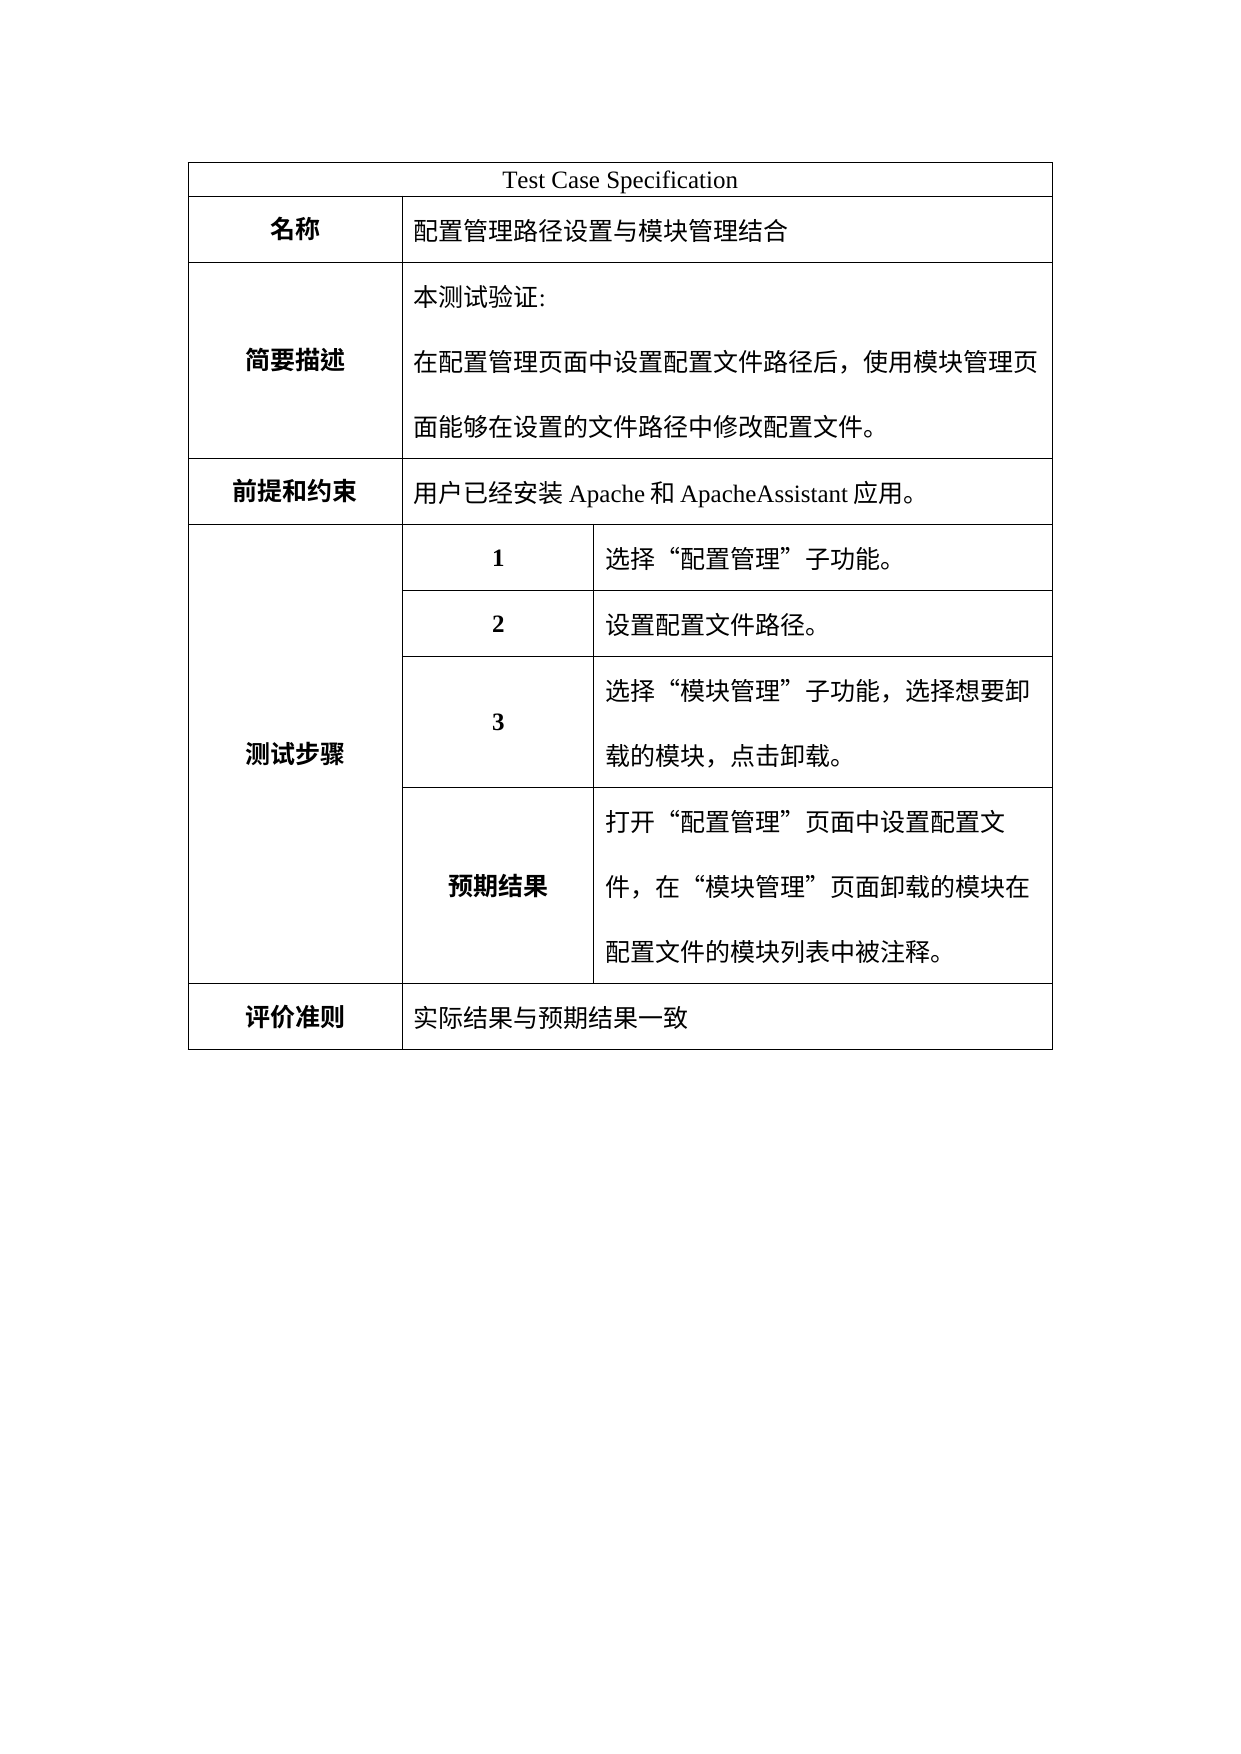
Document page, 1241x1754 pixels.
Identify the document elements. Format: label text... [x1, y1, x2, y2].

table_cell 简要描述 [189, 263, 402, 458]
table_cell 名称 [189, 197, 402, 262]
table_cell 打开“配置管理”页面中设置配置文件，在“模块管理”页面卸载的模块在配置文件的模块列表中被注释。 [594, 788, 1052, 983]
table_cell 选择“配置管理”子功能。 [594, 525, 1052, 590]
table_cell 用户已经安装Apache和ApacheAssistant应用。 [403, 459, 1052, 524]
table_cell 测试步骤 [189, 525, 402, 983]
table_header Test Case Specification [189, 163, 1052, 196]
table_cell 3 [403, 657, 593, 787]
table_cell 设置配置文件路径。 [594, 591, 1052, 656]
table_cell 评价准则 [189, 984, 402, 1049]
table_cell 1 [403, 525, 593, 590]
table_cell 实际结果与预期结果一致 [403, 984, 1052, 1049]
table_cell 前提和约束 [189, 459, 402, 524]
table_cell 本测试验证: 在配置管理页面中设置配置文件路径后，使用模块管理页面能够在设置的文件路径中修改配置文件。 [403, 263, 1052, 458]
table_cell 预期结果 [403, 788, 593, 983]
table_cell 配置管理路径设置与模块管理结合 [403, 197, 1052, 262]
table_cell 2 [403, 591, 593, 656]
table_cell 选择“模块管理”子功能，选择想要卸载的模块，点击卸载。 [594, 657, 1052, 787]
